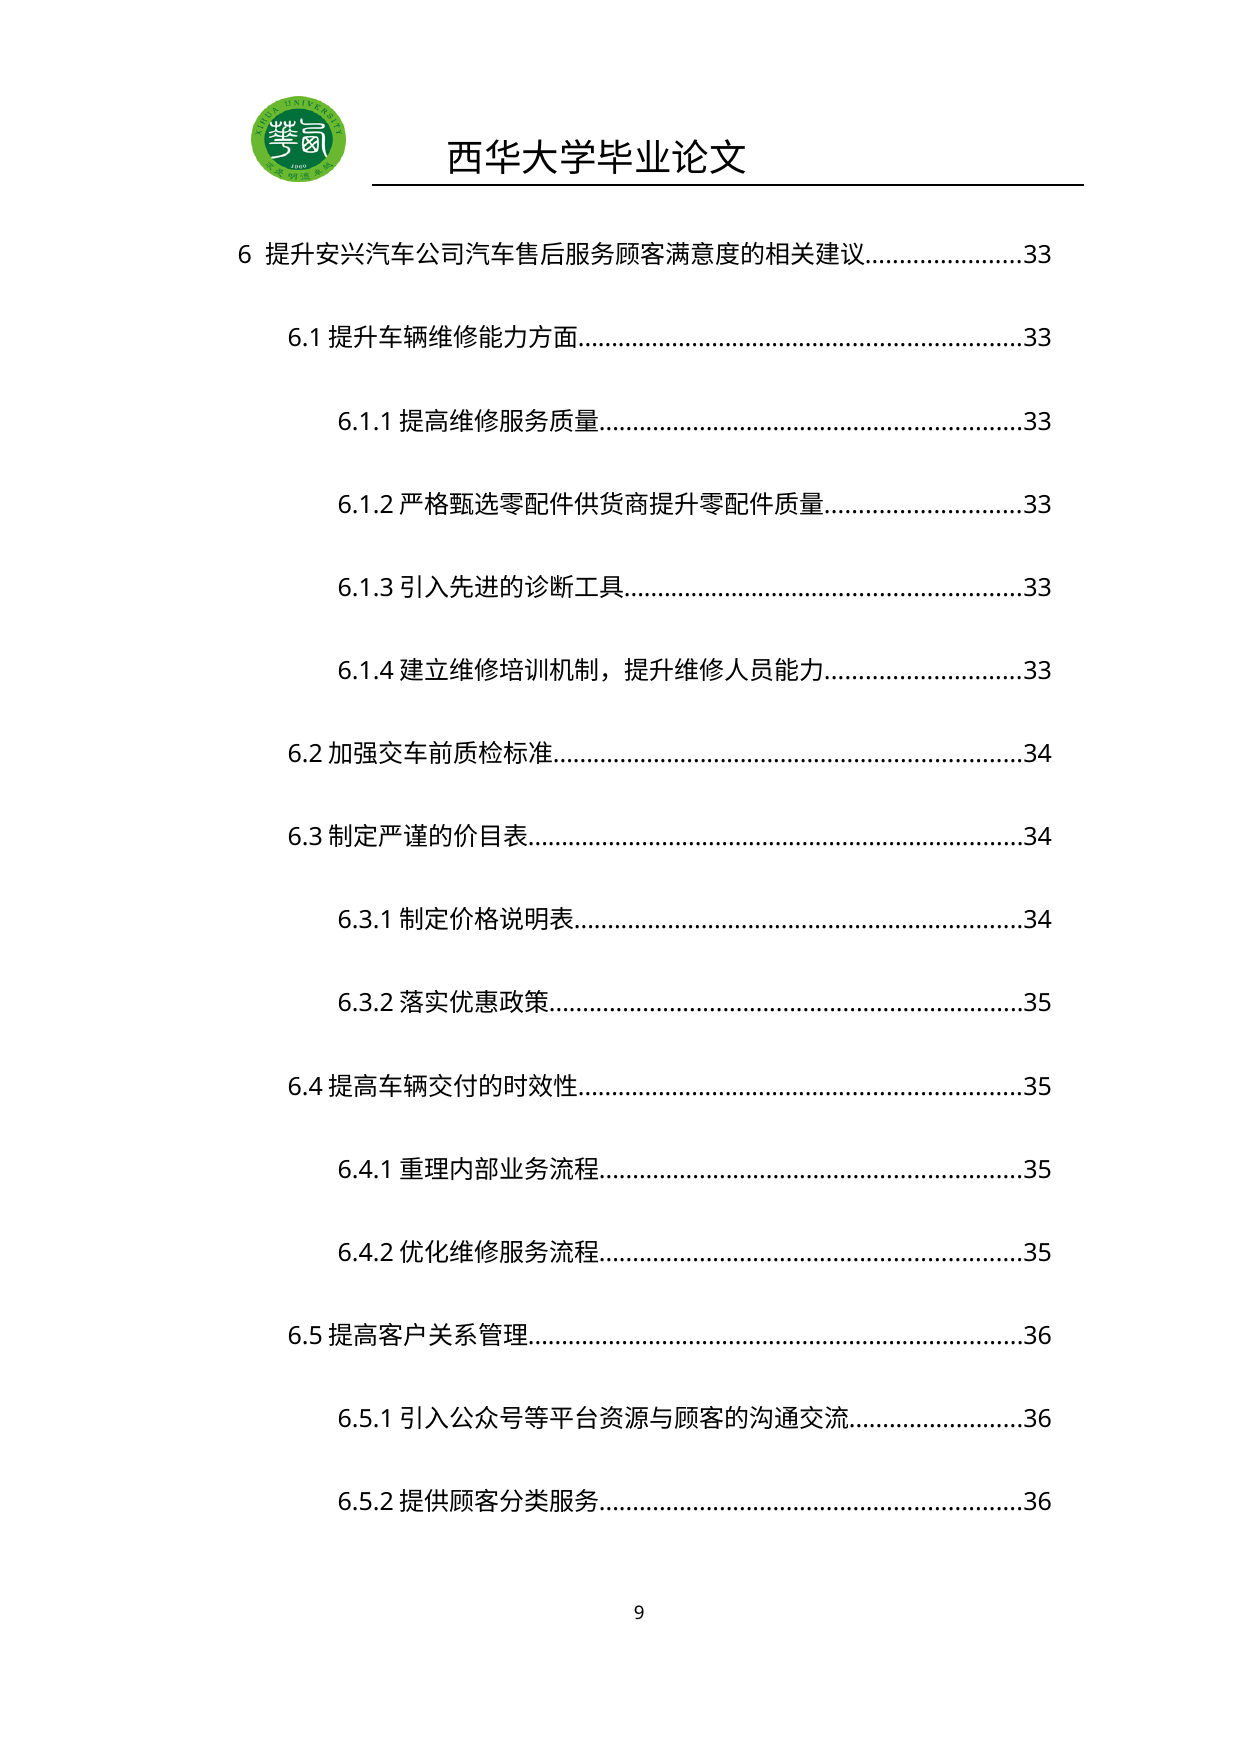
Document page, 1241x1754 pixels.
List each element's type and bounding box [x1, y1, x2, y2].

picture [237, 88, 360, 192]
